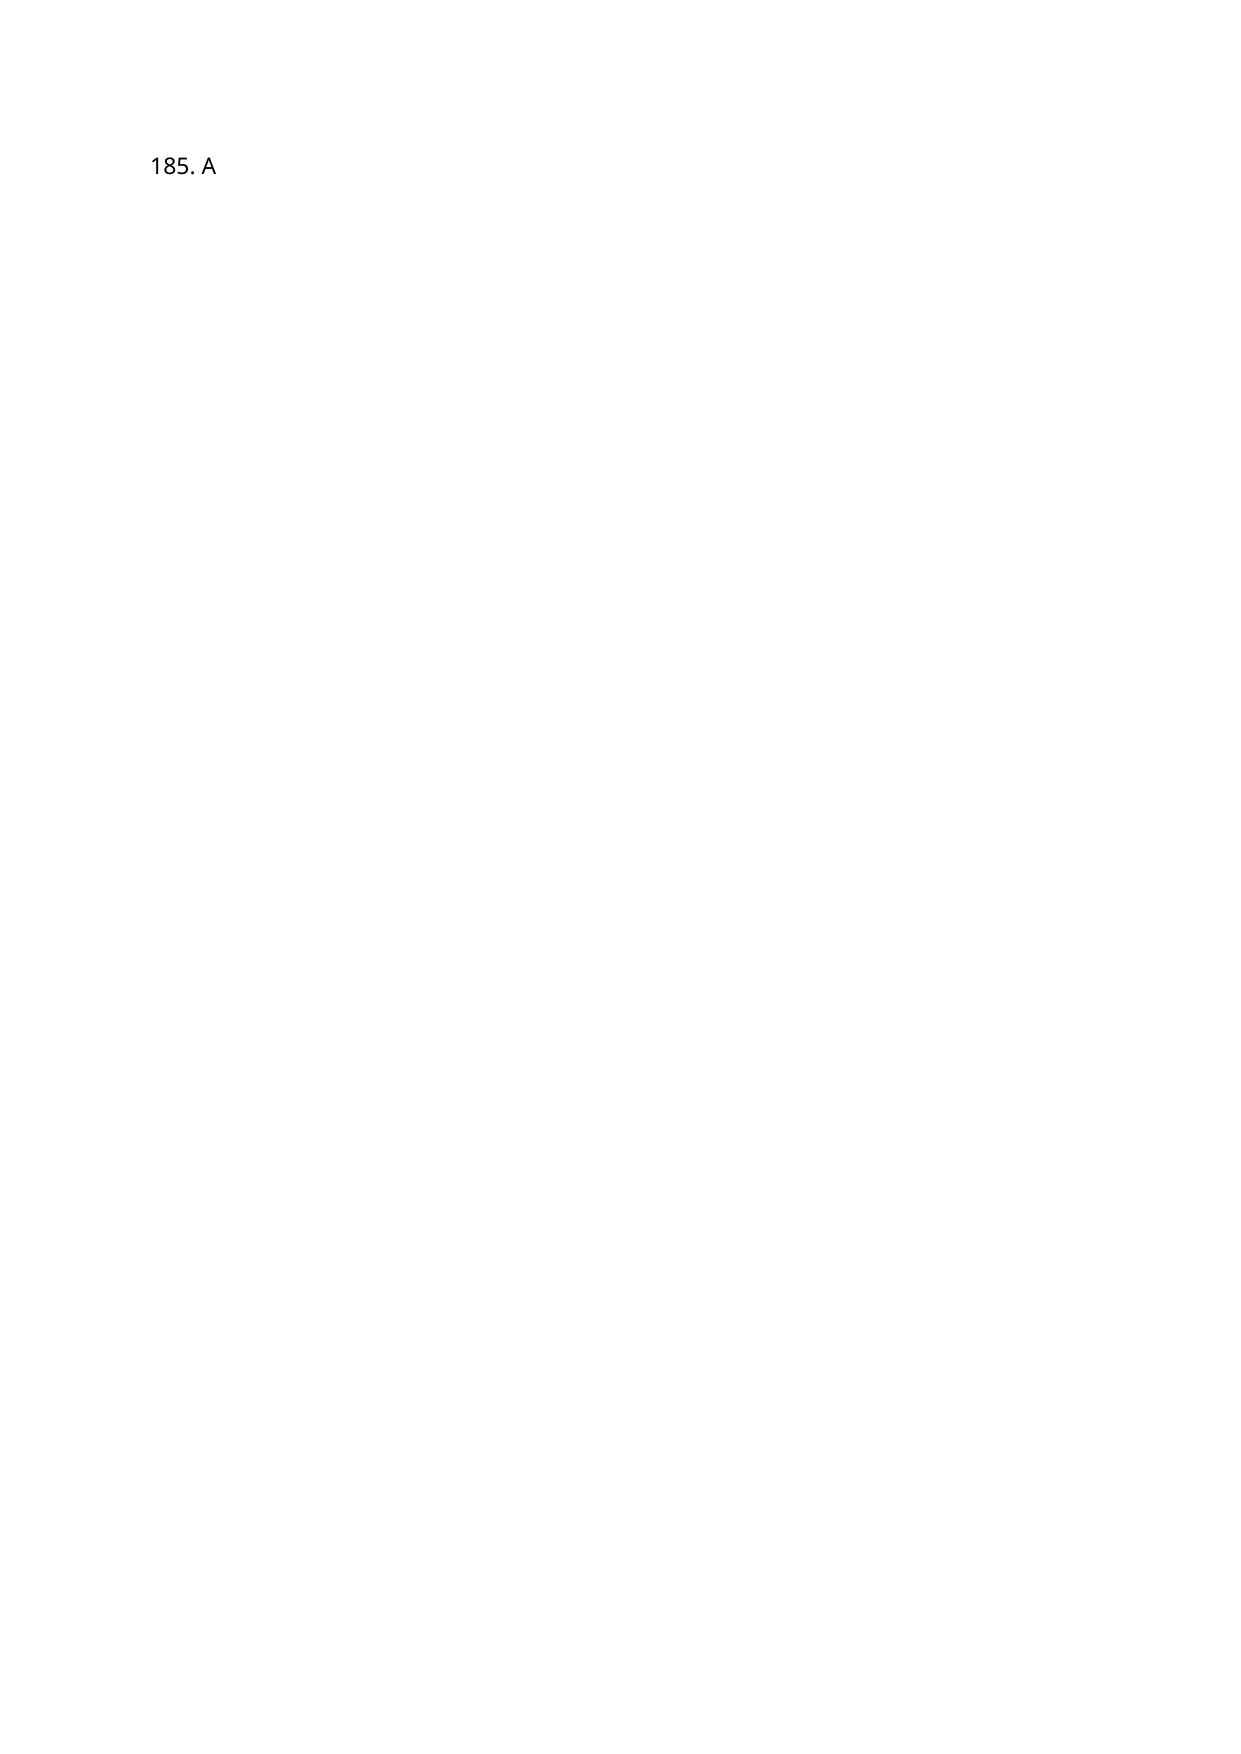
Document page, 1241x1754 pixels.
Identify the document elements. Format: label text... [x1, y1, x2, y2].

text 185. A [150, 150, 1090, 181]
